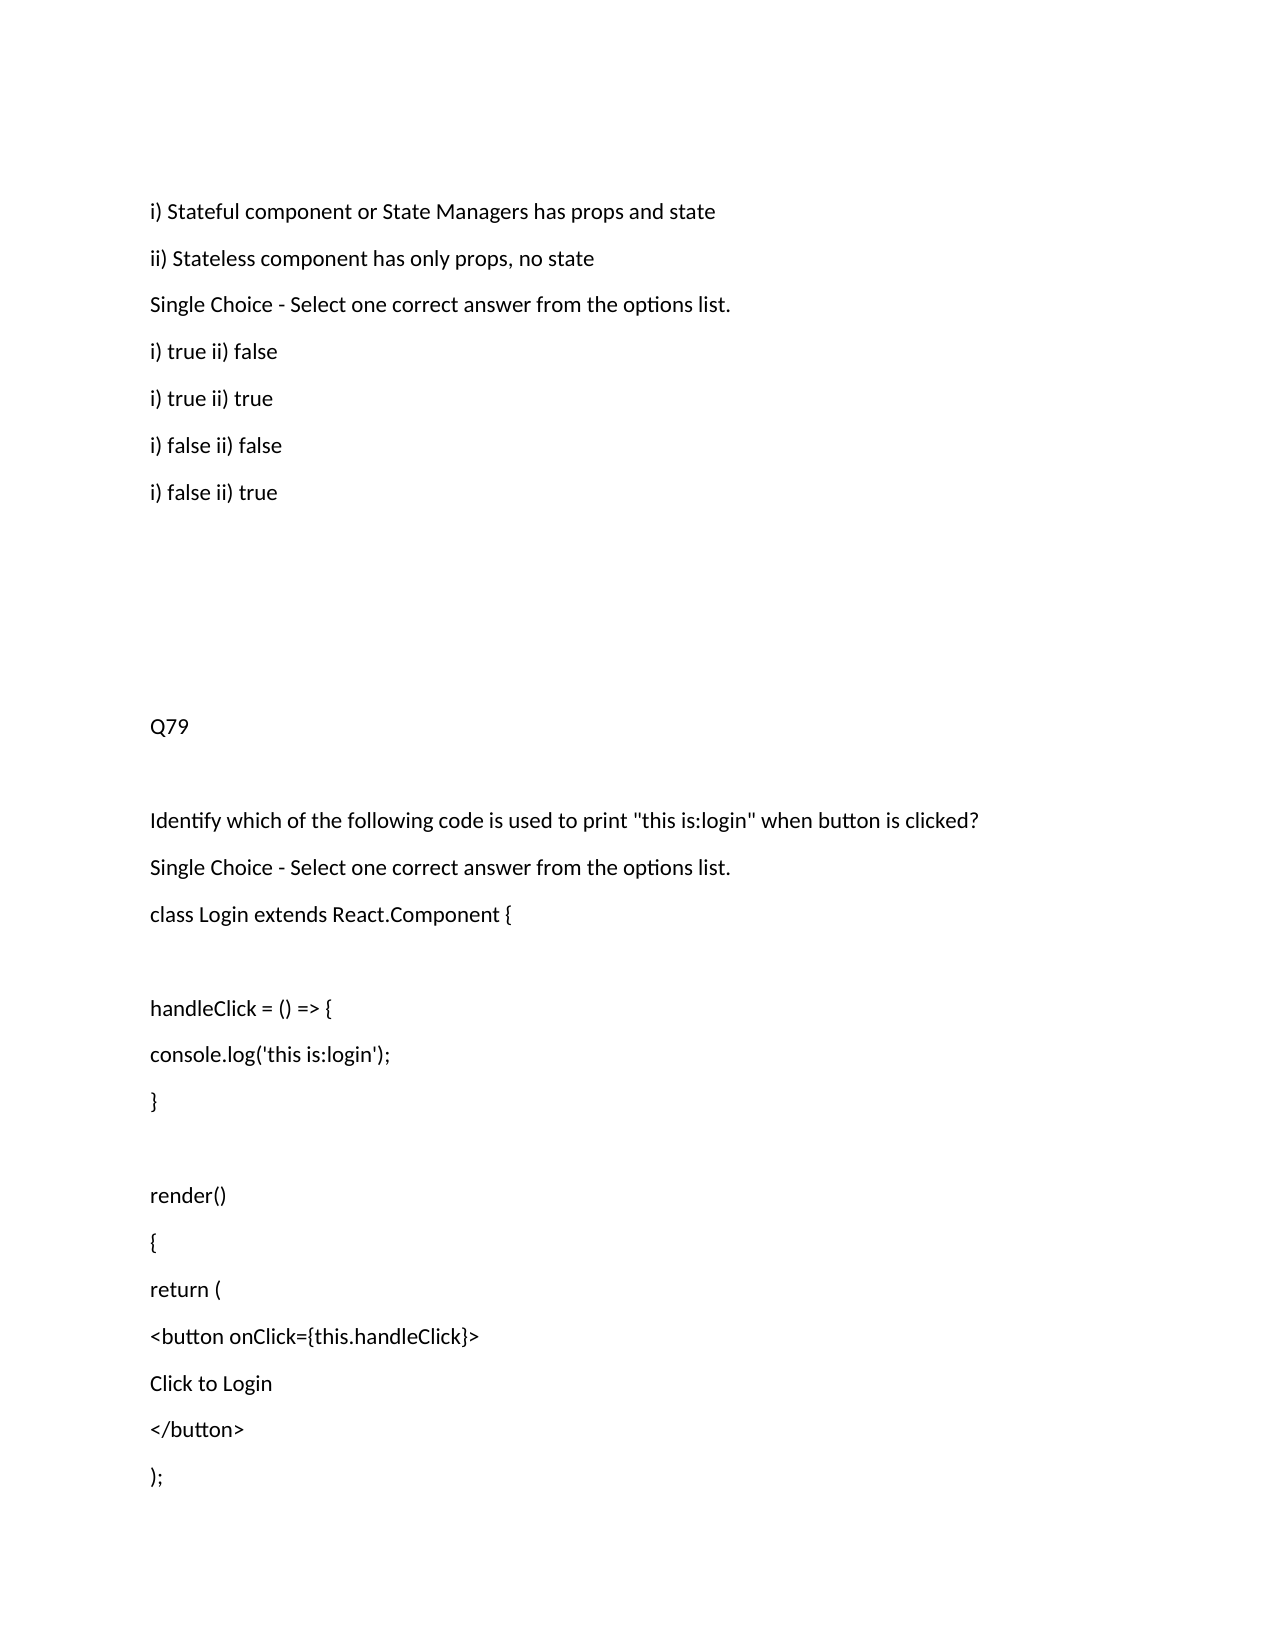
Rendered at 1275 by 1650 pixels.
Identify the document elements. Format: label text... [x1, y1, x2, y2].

text i) false ii) true [150, 478, 1125, 506]
text i) true ii) false [150, 337, 1125, 366]
text Single Choice - Select one correct answer from the options list. [150, 853, 1125, 881]
text class Login extends React.Component { [150, 900, 1125, 928]
text handleClick = () => { [150, 994, 1125, 1022]
text console.log('this is:login'); [150, 1041, 1125, 1069]
text </button> [150, 1416, 1125, 1444]
text Q79 [150, 712, 1125, 741]
text render() [150, 1181, 1125, 1209]
text Click to Login [150, 1369, 1125, 1397]
text return ( [150, 1275, 1125, 1303]
text } [150, 1087, 1125, 1116]
text { [150, 1228, 1125, 1256]
text i) Stateful component or State Managers has props and state [150, 197, 1125, 225]
text ); [150, 1462, 1125, 1491]
text ii) Stateless component has only props, no state [150, 244, 1125, 272]
text Single Choice - Select one correct answer from the options list. [150, 291, 1125, 319]
text <button onClick={this.handleClick}> [150, 1322, 1125, 1350]
text Identify which of the following code is used to print "this is:login" when button is clicked? [150, 806, 1125, 834]
text i) false ii) false [150, 431, 1125, 459]
text i) true ii) true [150, 384, 1125, 412]
